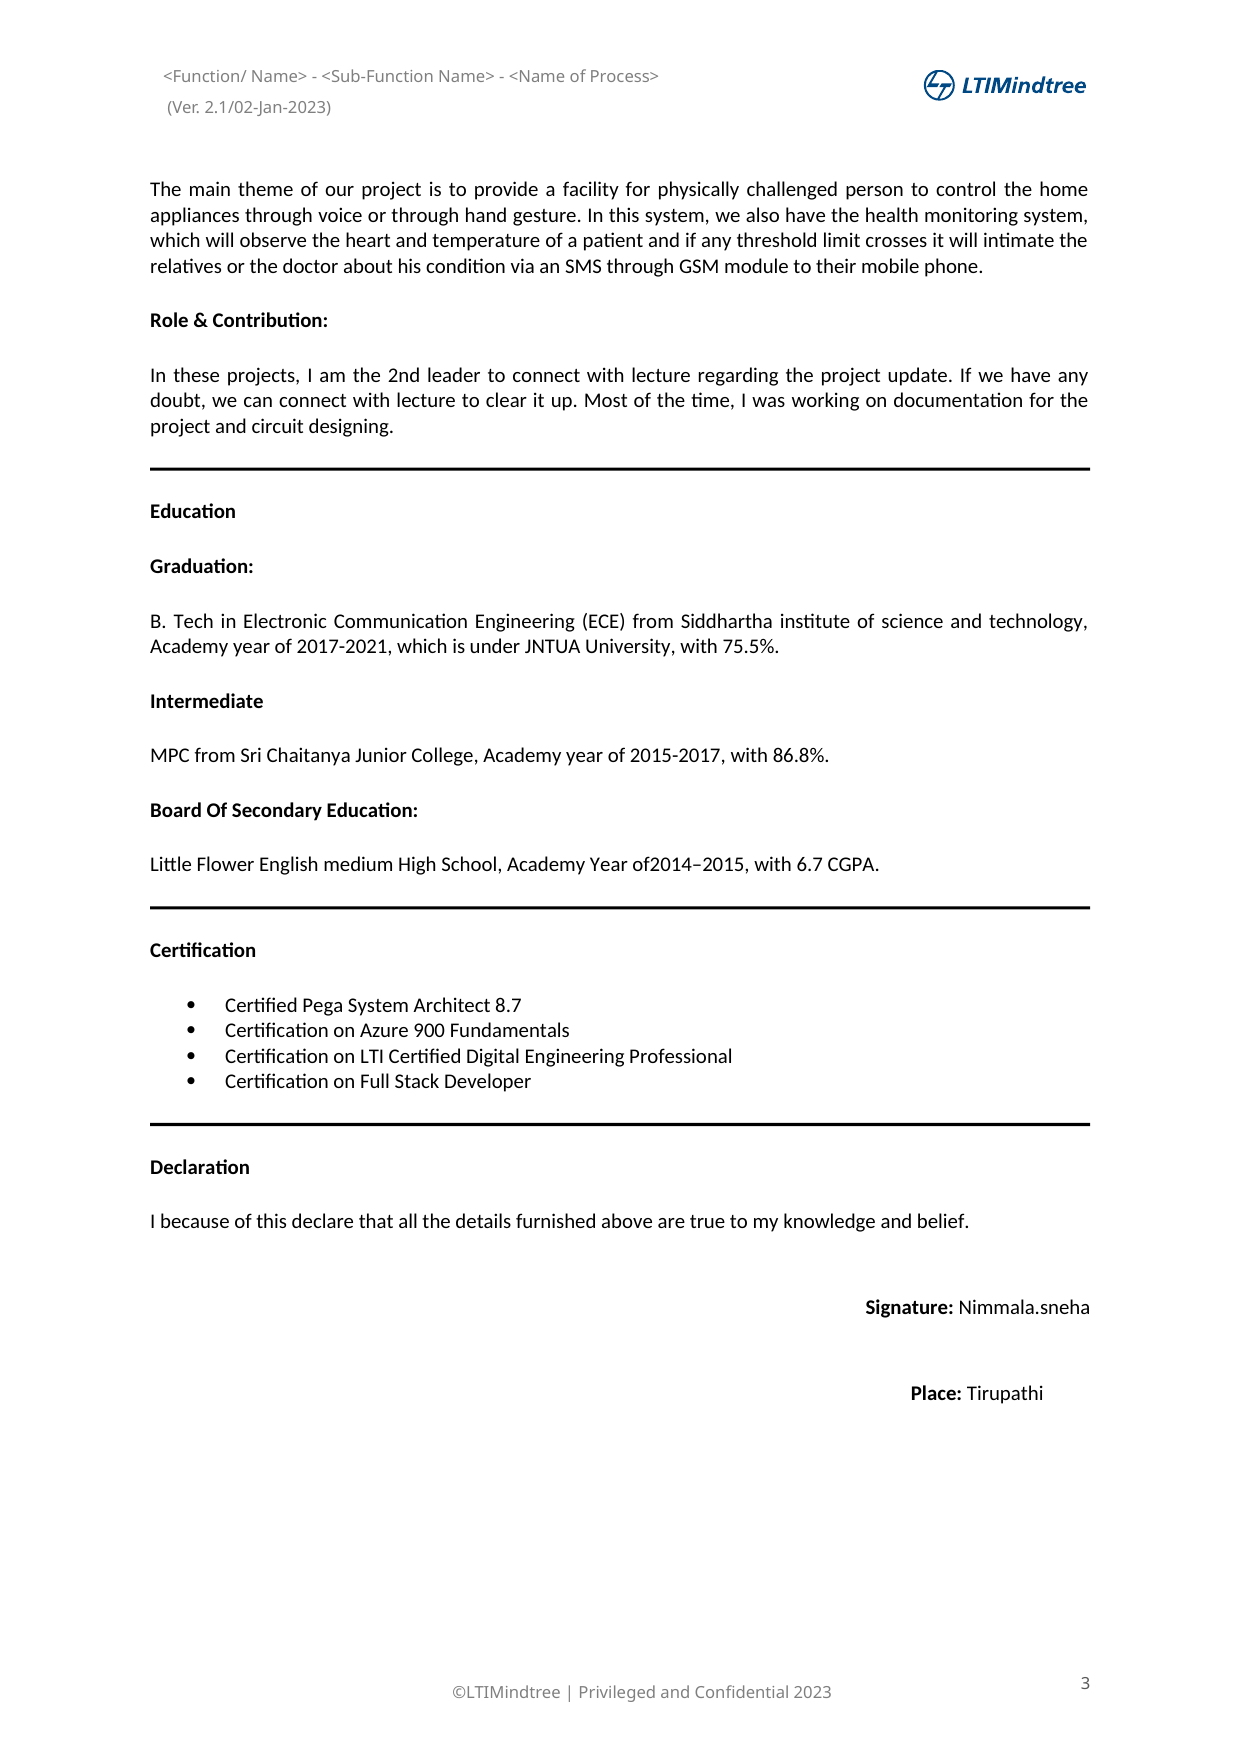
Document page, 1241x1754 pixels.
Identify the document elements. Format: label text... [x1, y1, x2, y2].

text Declaration [150, 1127, 1090, 1179]
text MPC from Sri Chaitanya Junior College, Academy year of 2015-2017, with 86.8%. [150, 742, 1090, 768]
text Board Of Secondary Education: [150, 797, 1090, 822]
text Signature: Nimmala.sneha [150, 1263, 1090, 1320]
text Graduation: [150, 553, 1090, 579]
text Intermediate [150, 688, 1090, 713]
text Place: Tirupathi [150, 1349, 1090, 1406]
text B. Tech in Electronic Communication Engineering (ECE) from Siddhartha institute of science and technology, Academy year of 2017-2021, which is under JNTUA University, with 75.5%. [150, 608, 1090, 659]
text I because of this declare that all the details furnished above are true to my knowledge and belief. [150, 1209, 1090, 1234]
list Certification on Azure 900 Fundamentals [187, 1017, 1090, 1043]
text The main theme of our project is to provide a facility for physically challenged person to control the home appliances through voice or through hand gesture. In this system, we also have the health monitoring system, which will observe the heart and temperature of a patient and if any threshold limit crosses it will intimate the relatives or the doctor about his condition via an SMS through GSM module to their mobile phone. [150, 177, 1090, 278]
text Role & Contribution: [150, 307, 1090, 333]
text Certification [150, 910, 1090, 963]
list Certified Pega System Architect 8.7 [187, 992, 1090, 1017]
text Little Flower English medium High School, Academy Year of2014–2015, with 6.7 CGPA. [150, 852, 1090, 877]
list Certification on Full Stack Developer [187, 1068, 1090, 1094]
text Education [150, 471, 1090, 524]
text In these projects, I am the 2nd leader to connect with lecture regarding the project update. If we have any doubt, we can connect with lecture to clear it up. Most of the time, I was working on documentation for the project and circuit designing. [150, 362, 1090, 438]
list Certification on LTI Certified Digital Engineering Professional [187, 1043, 1090, 1068]
